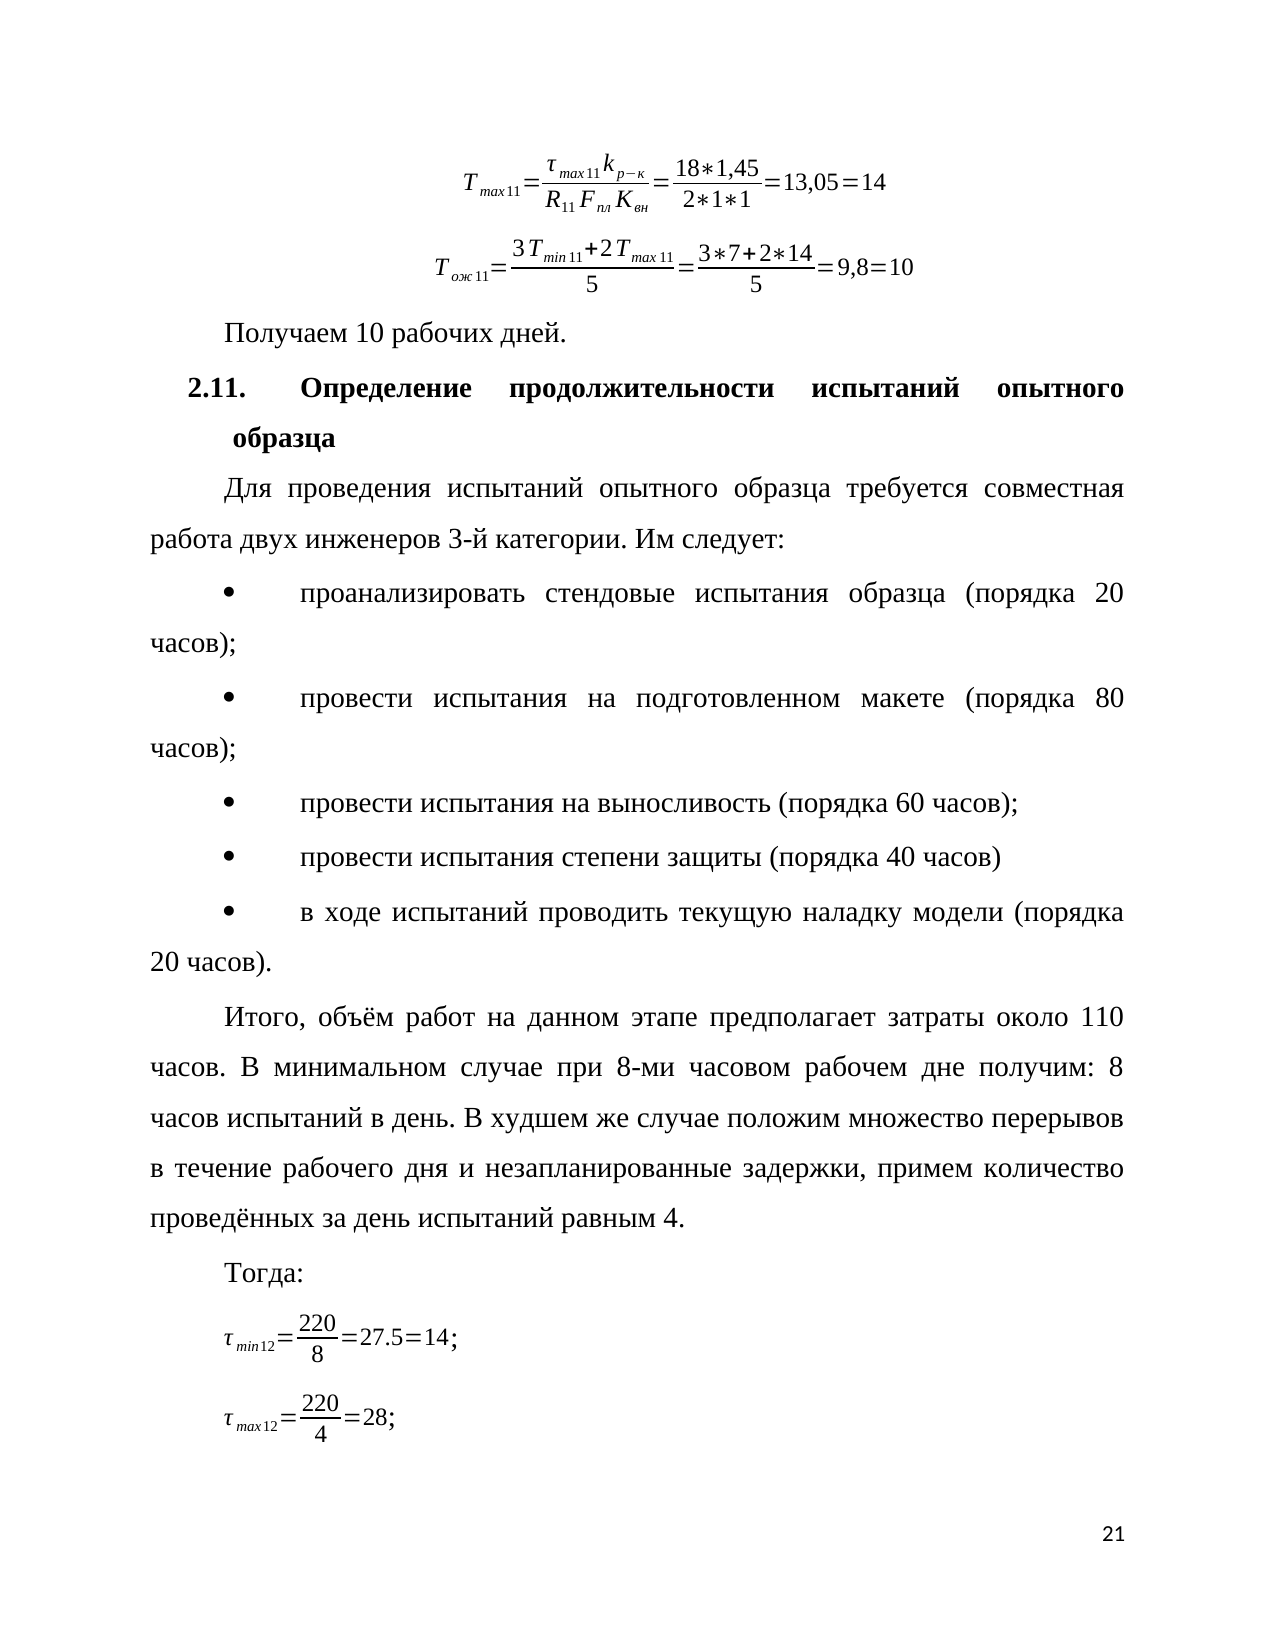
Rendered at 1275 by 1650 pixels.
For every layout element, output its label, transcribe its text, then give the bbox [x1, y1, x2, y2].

text ; [150, 1309, 1125, 1368]
list Определение продолжительности испытаний опытного образца [187, 370, 1125, 454]
text Итого, объём работ на данном этапе предполагает затраты около 110 часов. В минимальном случае при 8-ми часовом рабочем дне получим: 8 часов испытаний в день. В худшем же случае положим множество перерывов в течение рабочего дня и незапланированные задержки, примем количество проведённых за день испытаний равным 4. [150, 999, 1125, 1234]
text ; [150, 1389, 1125, 1448]
list провести испытания на выносливость (порядка 60 часов); [150, 785, 1125, 819]
list проанализировать стендовые испытания образца (порядка 20 часов); [150, 575, 1125, 659]
list в ходе испытаний проводить текущую наладку модели (порядка 20 часов). [150, 894, 1125, 978]
text Тогда: [150, 1255, 1125, 1288]
list провести испытания на подготовленном макете (порядка 80 часов); [150, 680, 1125, 764]
text Получаем 10 рабочих дней. [150, 315, 1125, 349]
text Для проведения испытаний опытного образца требуется совместная работа двух инженеров 3-й категории. Им следует: [150, 470, 1125, 554]
list провести испытания степени защиты (порядка 40 часов) [150, 839, 1125, 873]
